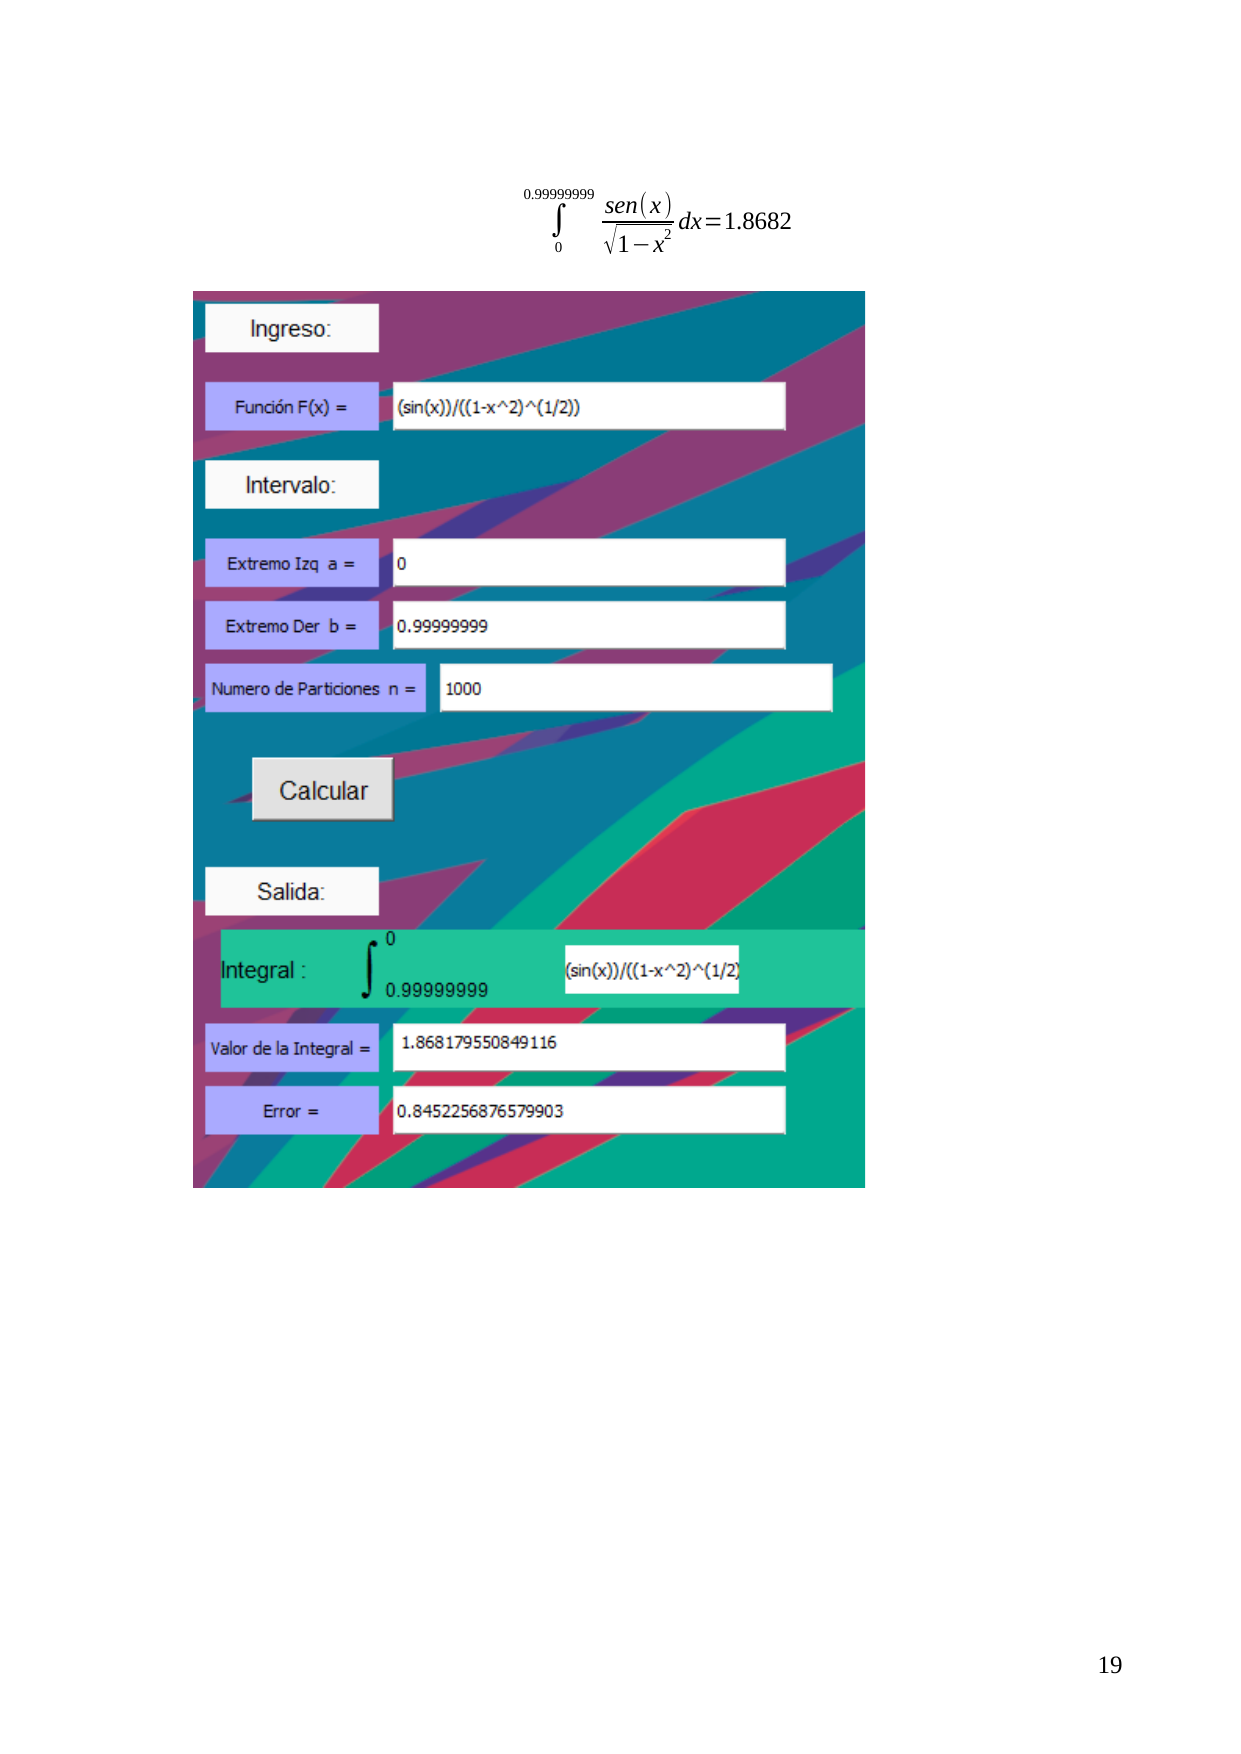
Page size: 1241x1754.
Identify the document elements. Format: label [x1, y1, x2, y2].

picture [206, 461, 379, 508]
picture [193, 291, 865, 1188]
